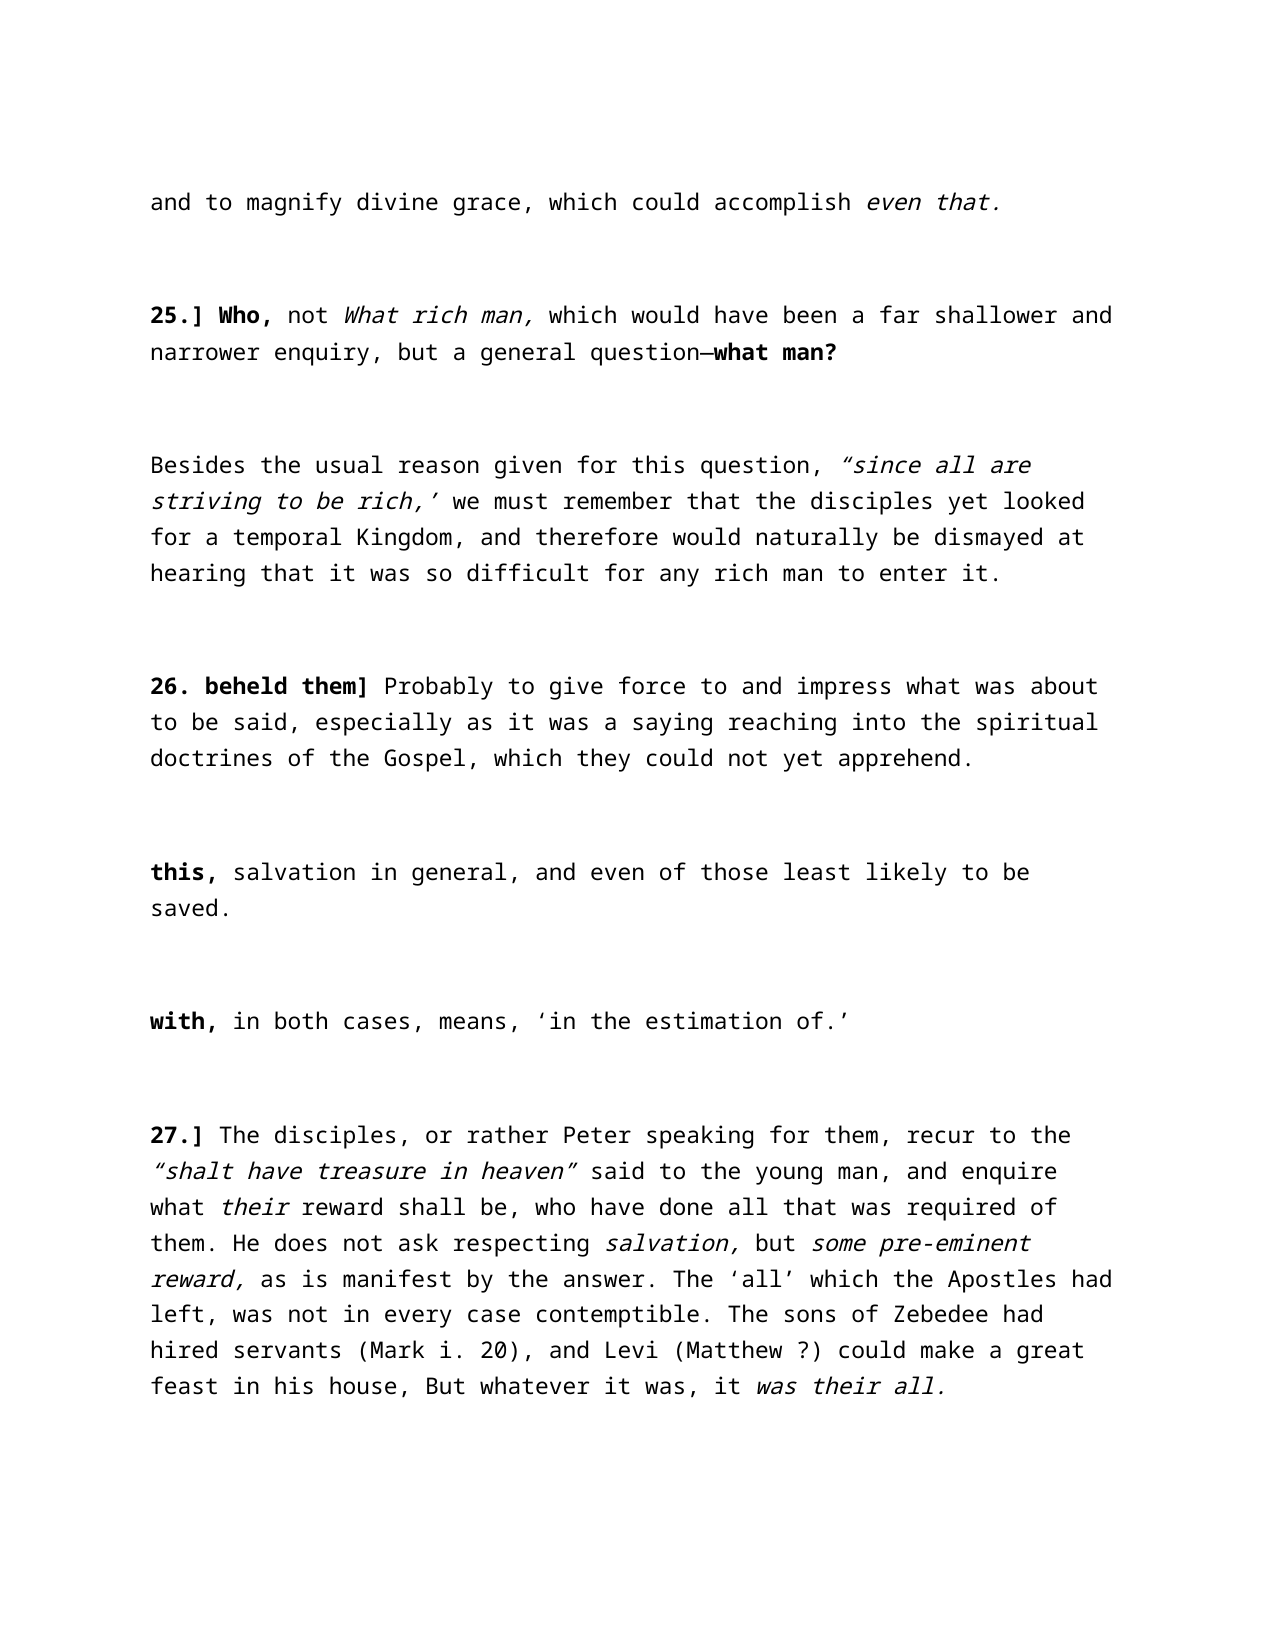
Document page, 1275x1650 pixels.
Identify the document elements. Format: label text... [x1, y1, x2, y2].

text this, salvation in general, and even of those least likely to be saved. [150, 856, 1125, 923]
text with, in both cases, means, ‘in the estimation of.’ [150, 1005, 1125, 1036]
text 25.] Who, not What rich man, which would have been a far shallower and narrower enquiry, but a general question—what man? [150, 299, 1125, 367]
text Besides the usual reason given for this question, “since all are striving to be rich,’ we must remember that the disciples yet looked for a temporal Kingdom, and therefore would naturally be dismayed at hearing that it was so difficult for any rich man to enter it. [150, 449, 1125, 588]
text and to magnify divine grace, which could accomplish even that. [150, 150, 1125, 217]
text 26. beheld them] Probably to give force to and impress what was about to be said, especially as it was a saying reaching into the spiritual doctrines of the Gospel, which they could not yet apprehend. [150, 670, 1125, 773]
text 27.] The disciples, or rather Peter speaking for them, recur to the “shalt have treasure in heaven” said to the young man, and enquire what their reward shall be, who have done all that was required of them. He does not ask respecting salvation, but some pre-eminent reward, as is manifest by the answer. The ‘all’ which the Apostles had left, was not in every case contemptible. The sons of Zebedee had hired servants (Mark i. 20), and Levi (Matthew ?) could make a great feast in his house, But whatever it was, it was their all. [150, 1119, 1125, 1402]
